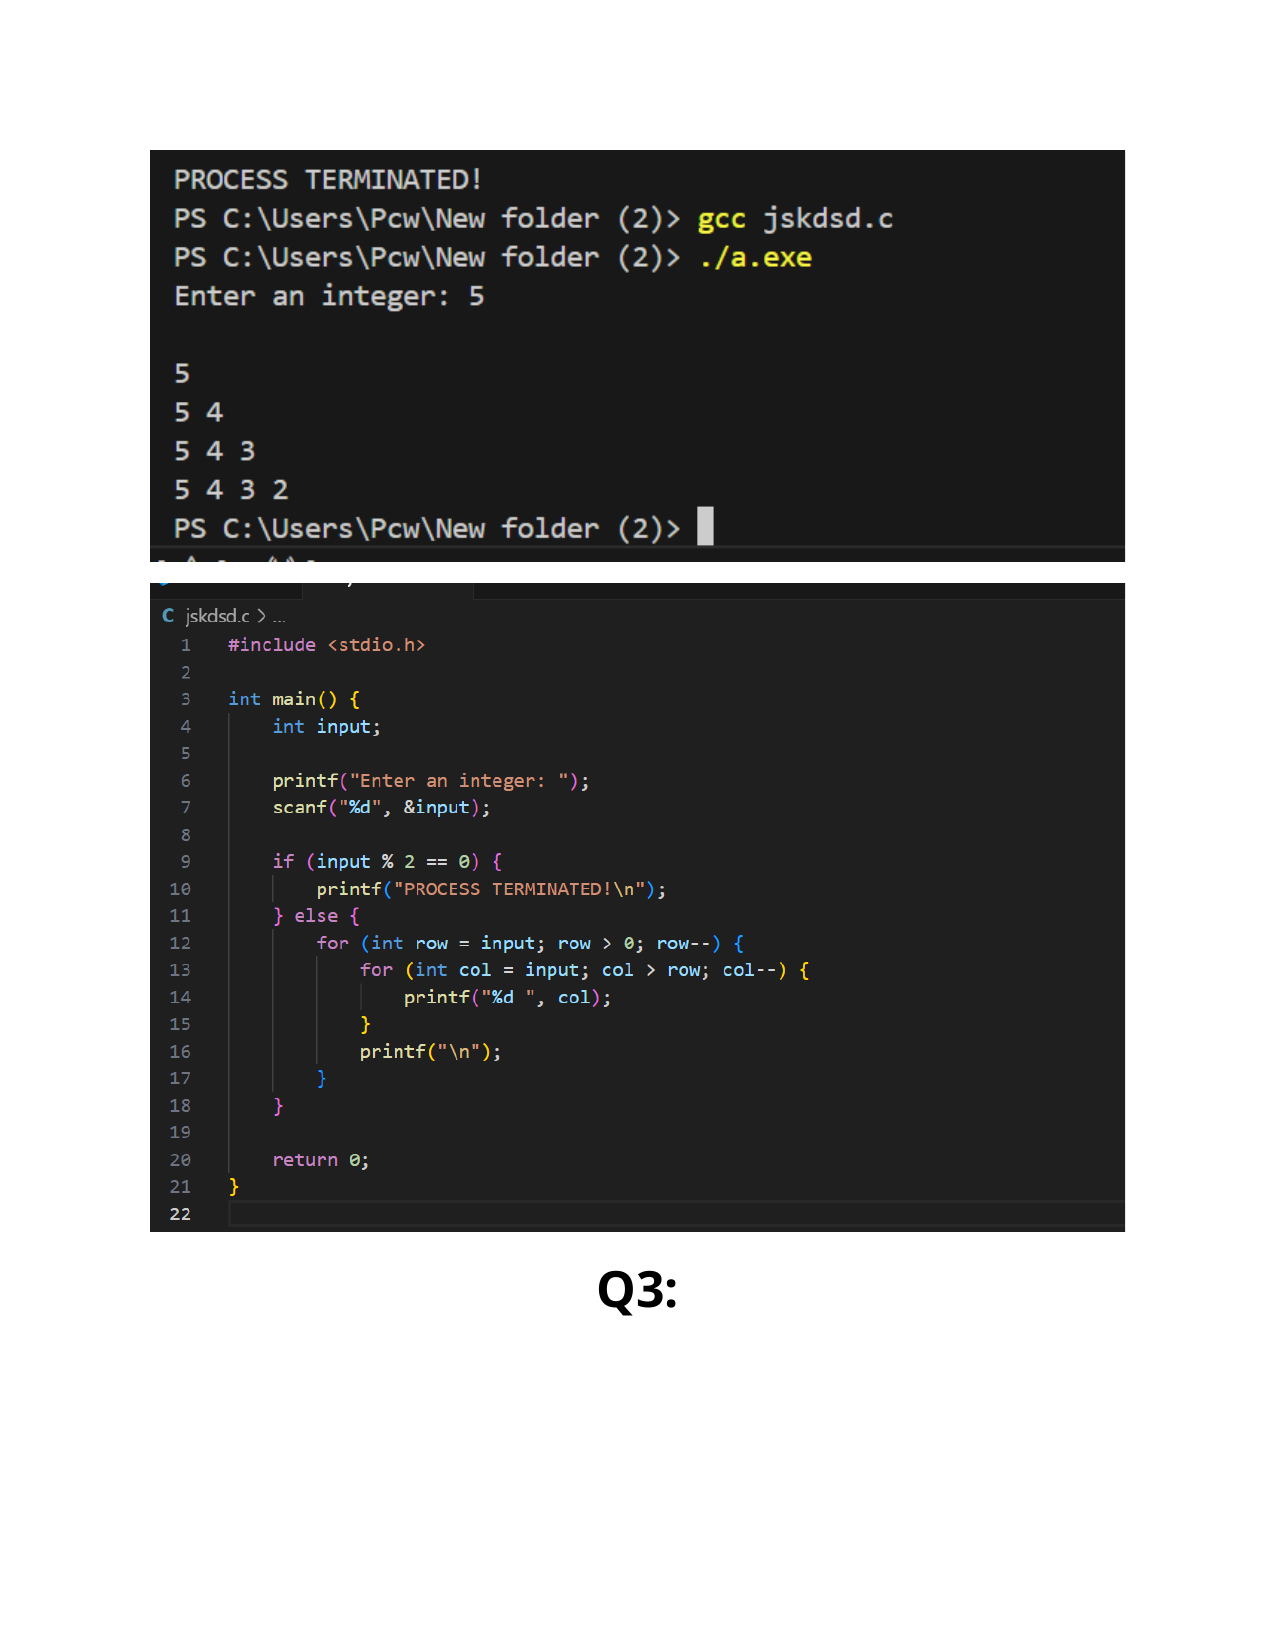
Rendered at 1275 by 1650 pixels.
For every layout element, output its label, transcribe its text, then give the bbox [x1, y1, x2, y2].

picture [150, 150, 1125, 562]
picture [150, 583, 1125, 1232]
text Q3: [150, 1254, 1125, 1322]
